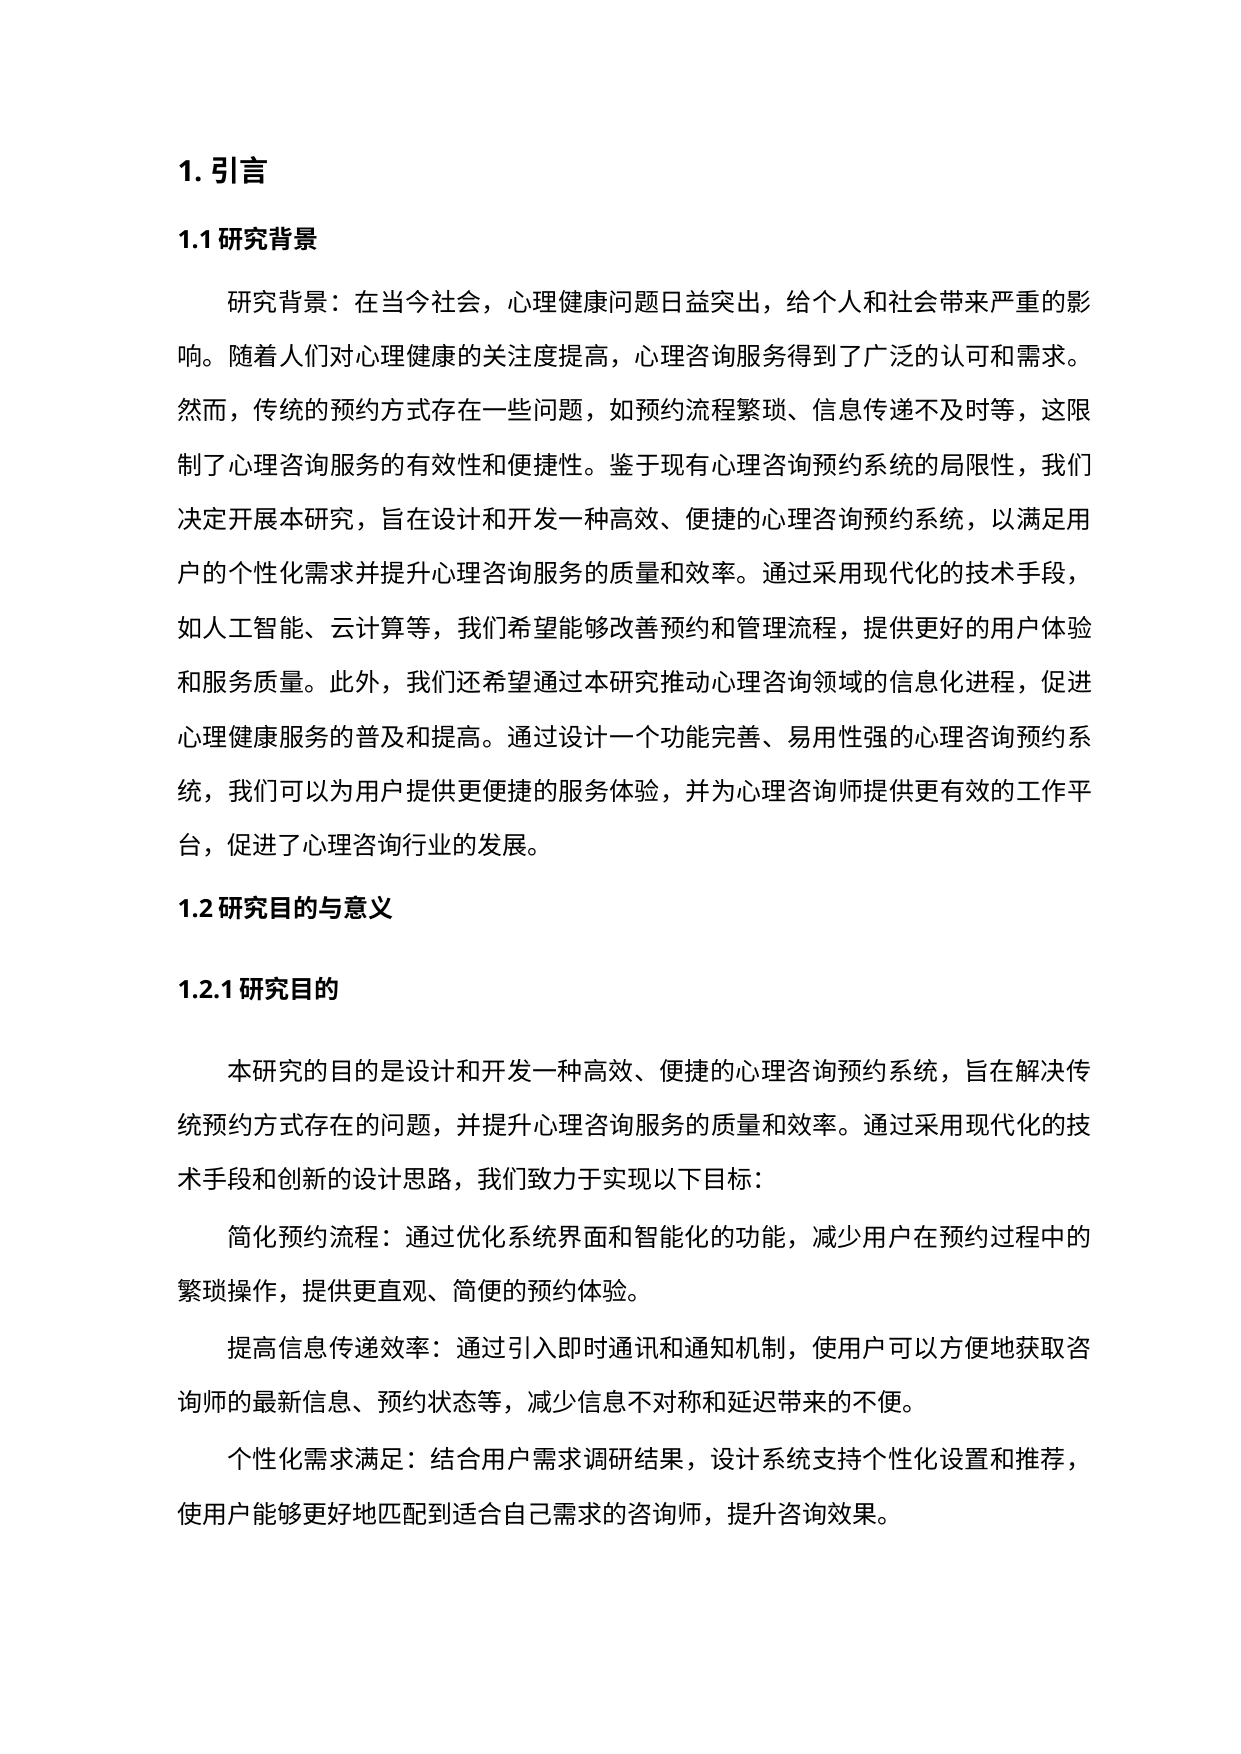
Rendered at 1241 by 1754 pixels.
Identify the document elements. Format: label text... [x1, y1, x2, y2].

text 简化预约流程：通过优化系统界面和智能化的功能，减少用户在预约过程中的繁琐操作，提供更直观、简便的预约体验。 [177, 1217, 1093, 1308]
text 研究背景：在当今社会，心理健康问题日益突出，给个人和社会带来严重的影响。随着人们对心理健康的关注度提高，心理咨询服务得到了广泛的认可和需求。然而，传统的预约方式存在一些问题，如预约流程繁琐、信息传递不及时等，这限制了心理咨询服务的有效性和便捷性。鉴于现有心理咨询预约系统的局限性，我们决定开展本研究，旨在设计和开发一种高效、便捷的心理咨询预约系统，以满足用户的个性化需求并提升心理咨询服务的质量和效率。通过采用现代化的技术手段，如人工智能、云计算等，我们希望能够改善预约和管理流程，提供更好的用户体验和服务质量。此外，我们还希望通过本研究推动心理咨询领域的信息化进程，促进心理健康服务的普及和提高。通过设计一个功能完善、易用性强的心理咨询预约系统，我们可以为用户提供更便捷的服务体验，并为心理咨询师提供更有效的工作平台，促进了心理咨询行业的发展。 [177, 282, 1093, 862]
subtitle 1.2.1研究目的 [177, 970, 1093, 1006]
text 1.2研究目的与意义 [177, 888, 1093, 924]
text 个性化需求满足：结合用户需求调研结果，设计系统支持个性化设置和推荐，使用户能够更好地匹配到适合自己需求的咨询师，提升咨询效果。 [177, 1440, 1093, 1530]
text 1.1研究背景 [177, 219, 1093, 256]
text 提高信息传递效率：通过引入即时通讯和通知机制，使用户可以方便地获取咨询师的最新信息、预约状态等，减少信息不对称和延迟带来的不便。 [177, 1328, 1093, 1419]
subtitle 引言 [177, 148, 1093, 190]
text 本研究的目的是设计和开发一种高效、便捷的心理咨询预约系统，旨在解决传统预约方式存在的问题，并提升心理咨询服务的质量和效率。通过采用现代化的技术手段和创新的设计思路，我们致力于实现以下目标： [177, 1051, 1093, 1196]
